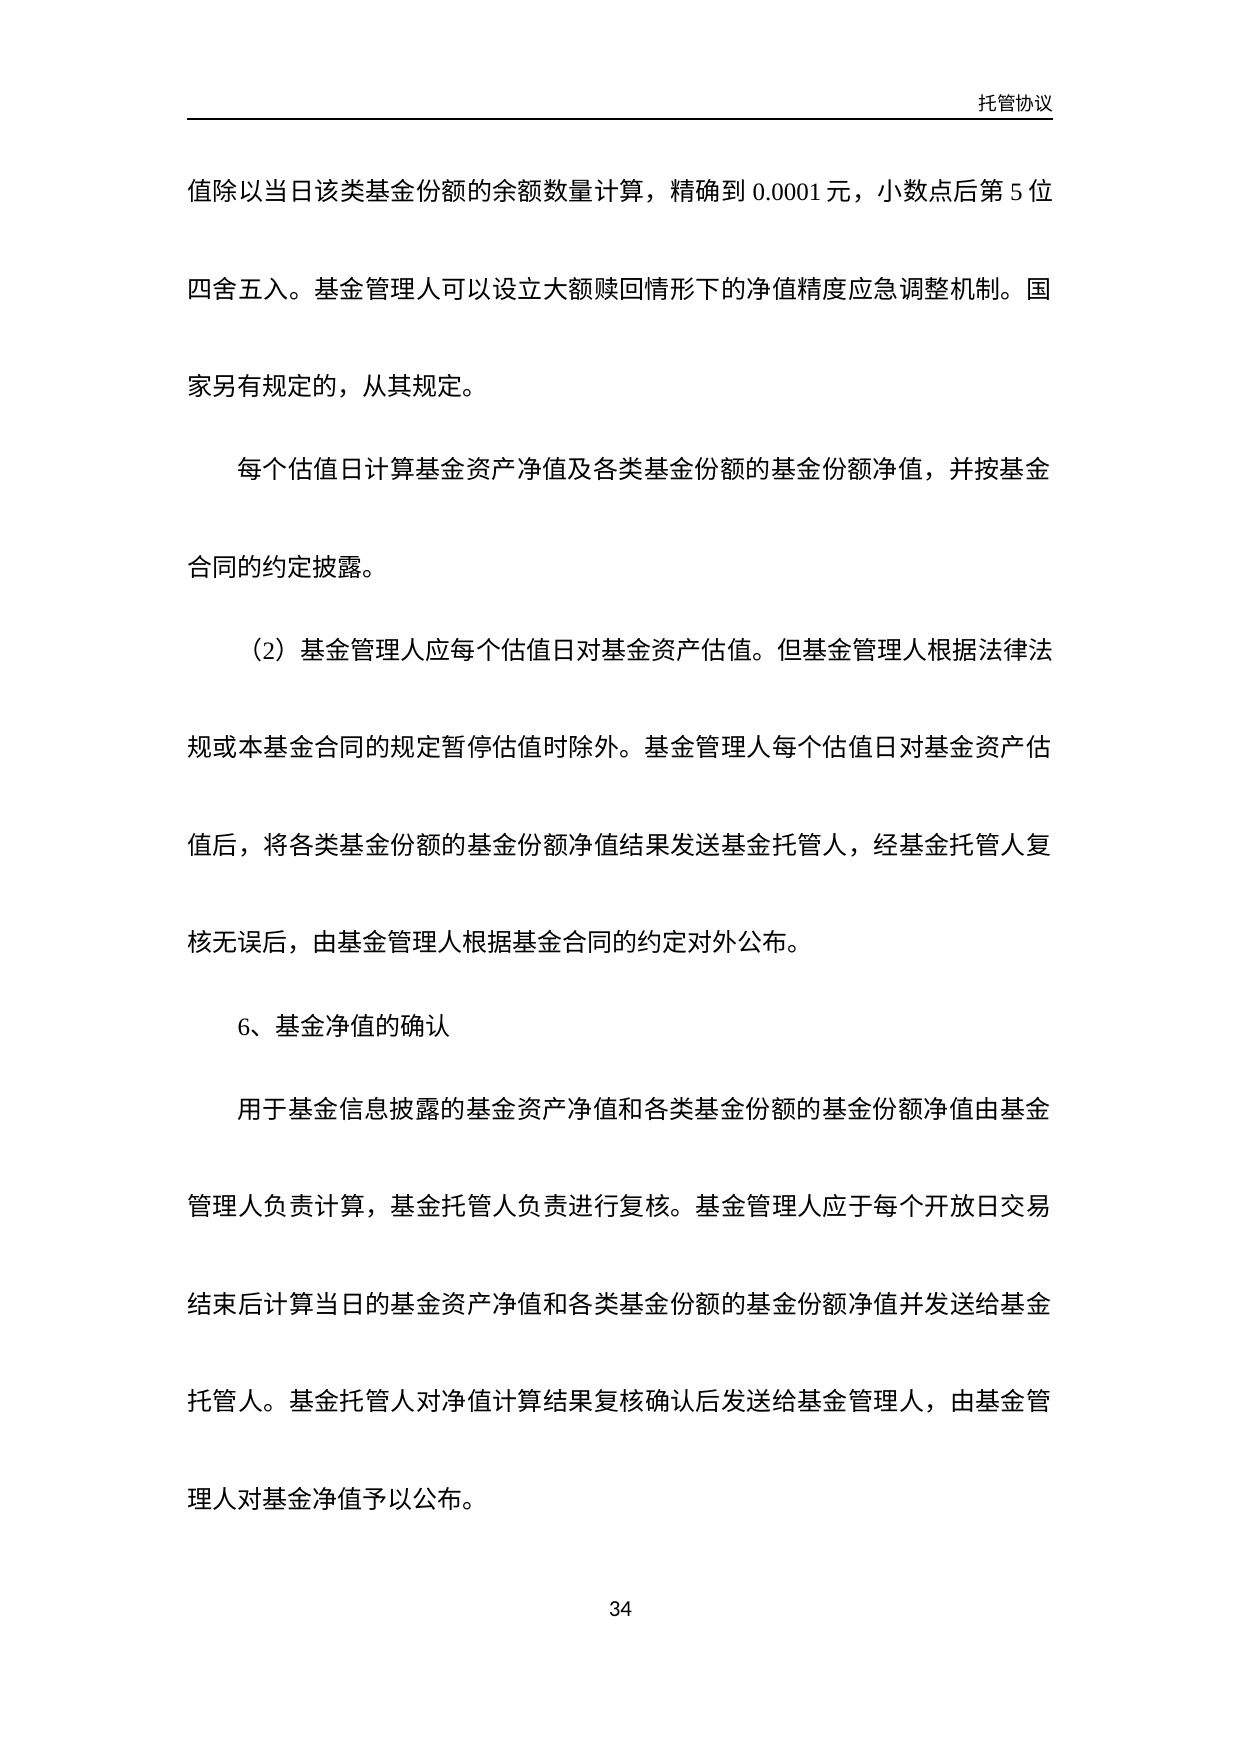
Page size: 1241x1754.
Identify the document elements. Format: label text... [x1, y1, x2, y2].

text 每个估值日计算基金资产净值及各类基金份额的基金份额净值，并按基金合同的约定披露。 [187, 435, 1053, 598]
text 用于基金信息披露的基金资产净值和各类基金份额的基金份额净值由基金管理人负责计算，基金托管人负责进行复核。基金管理人应于每个开放日交易结束后计算当日的基金资产净值和各类基金份额的基金份额净值并发送给基金托管人。基金托管人对净值计算结果复核确认后发送给基金管理人，由基金管理人对基金净值予以公布。 [187, 1075, 1053, 1530]
text 6、基金净值的确认 [187, 992, 1053, 1057]
text （2）基金管理人应每个估值日对基金资产估值。但基金管理人根据法律法规或本基金合同的规定暂停估值时除外。基金管理人每个估值日对基金资产估值后，将各类基金份额的基金份额净值结果发送基金托管人，经基金托管人复核无误后，由基金管理人根据基金合同的约定对外公布。 [187, 616, 1053, 973]
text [187, 157, 1053, 417]
